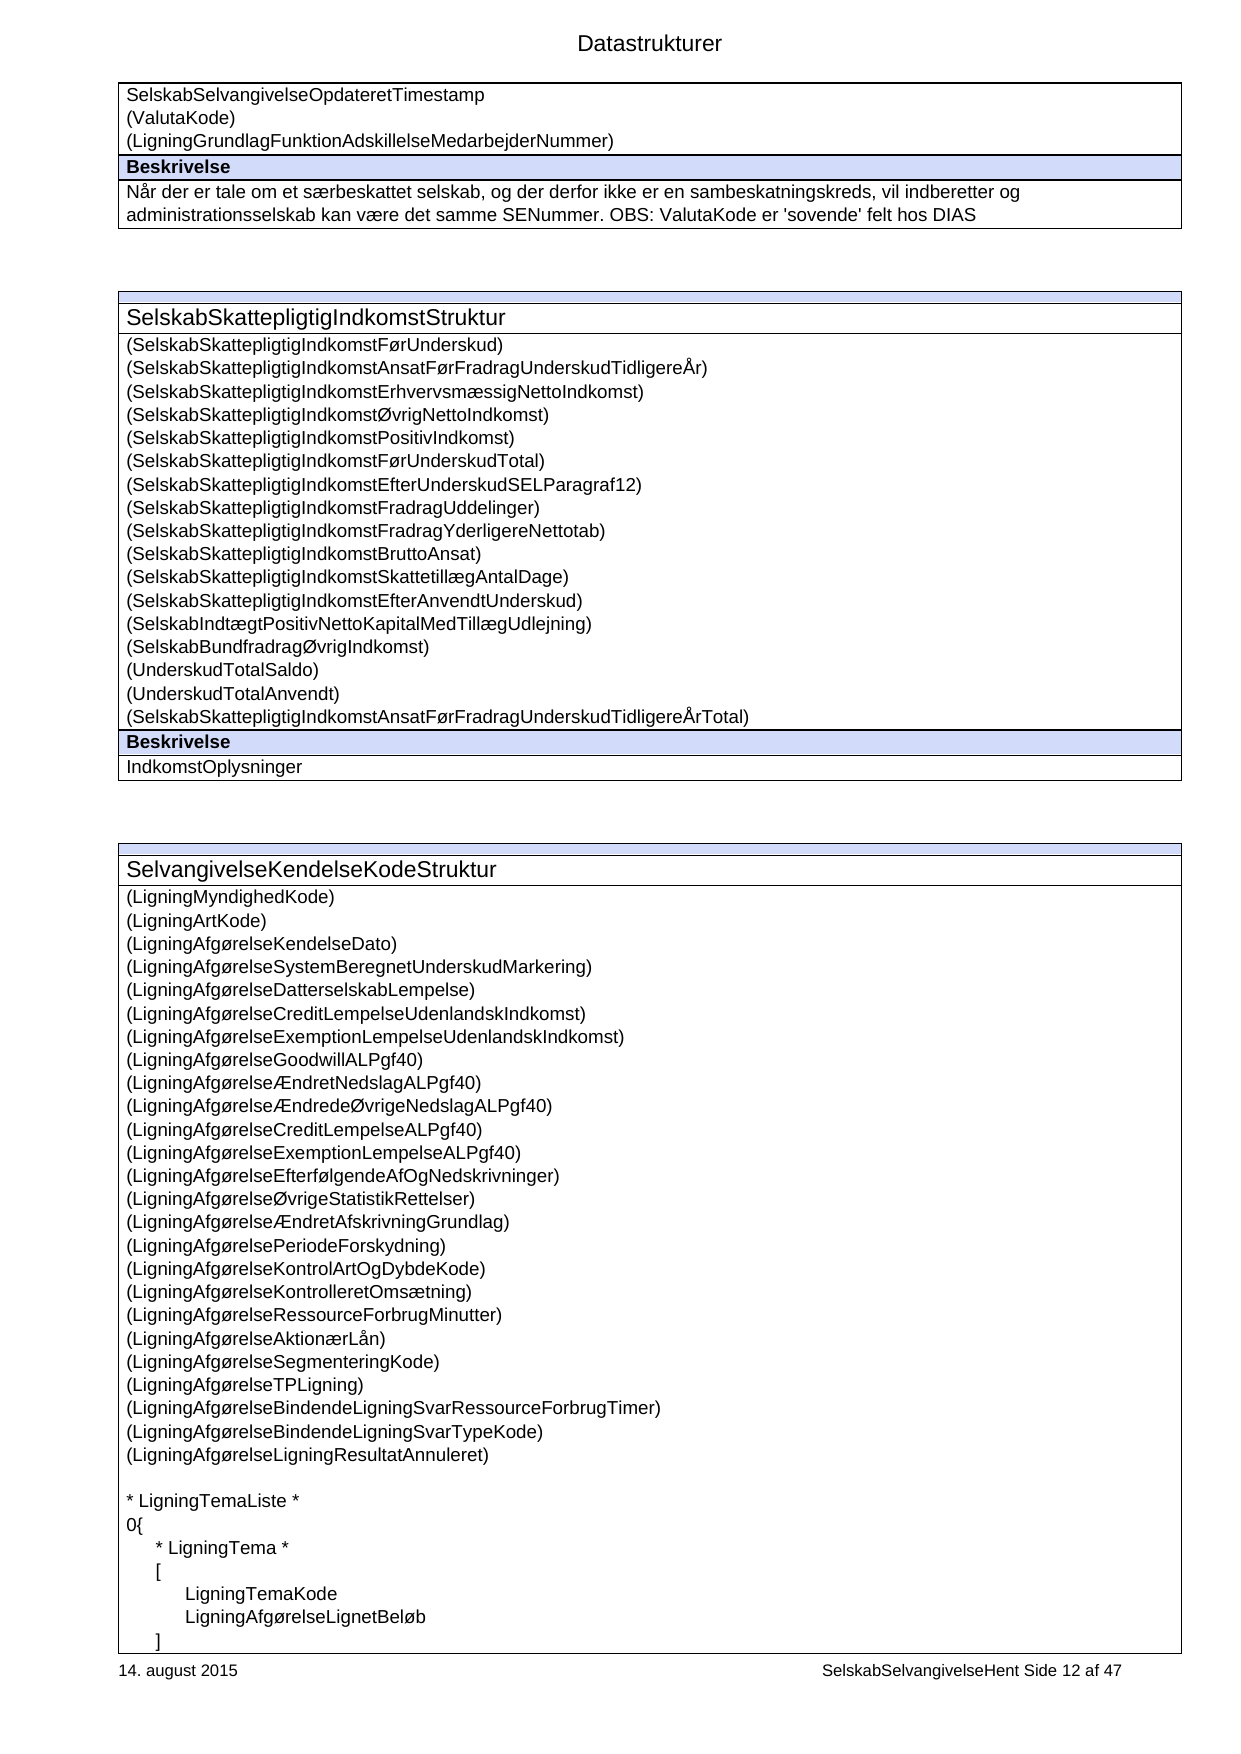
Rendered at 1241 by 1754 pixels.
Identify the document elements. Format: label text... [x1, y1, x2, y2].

table_cell (SelskabSkattepligtigIndkomstFørUnderskud) (SelskabSkattepligtigIndkomstAnsatFørFradragUnderskudTidligereÅr) (SelskabSkattepligtigIndkomstErhvervsmæssigNettoIndkomst) (SelskabSkattepligtigIndkomstØvrigNettoIndkomst) (SelskabSkattepligtigIndkomstPositivIndkomst) (SelskabSkattepligtigIndkomstFørUnderskudTotal) (SelskabSkattepligtigIndkomstEfterUnderskudSELParagraf12) (SelskabSkattepligtigIndkomstFradragUddelinger) (SelskabSkattepligtigIndkomstFradragYderligereNettotab) (SelskabSkattepligtigIndkomstBruttoAnsat) (SelskabSkattepligtigIndkomstSkattetillægAntalDage) (SelskabSkattepligtigIndkomstEfterAnvendtUnderskud) (SelskabIndtægtPositivNettoKapitalMedTillægUdlejning) (SelskabBundfradragØvrigIndkomst) (UnderskudTotalSaldo) (UnderskudTotalAnvendt) (SelskabSkattepligtigIndkomstAnsatFørFradragUnderskudTidligereÅrTotal) [119, 334, 1181, 729]
table_cell SelvangivelseKendelseKodeStruktur [119, 856, 1181, 884]
table_cell Beskrivelse [119, 156, 1181, 179]
table_cell IndkomstOplysninger [119, 756, 1181, 780]
table_header [119, 844, 1181, 854]
table_header [119, 292, 1181, 302]
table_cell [119, 886, 1181, 1653]
table_cell Beskrivelse [119, 731, 1181, 754]
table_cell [119, 84, 1181, 154]
table_cell SelskabSkattepligtigIndkomstStruktur [119, 304, 1181, 332]
table_cell Når der er tale om et særbeskattet selskab, og der derfor ikke er en sambeskatningskreds, vil indberetter og administrationsselskab kan være det samme SENummer. OBS: ValutaKode er 'sovende' felt hos DIAS [119, 181, 1181, 227]
